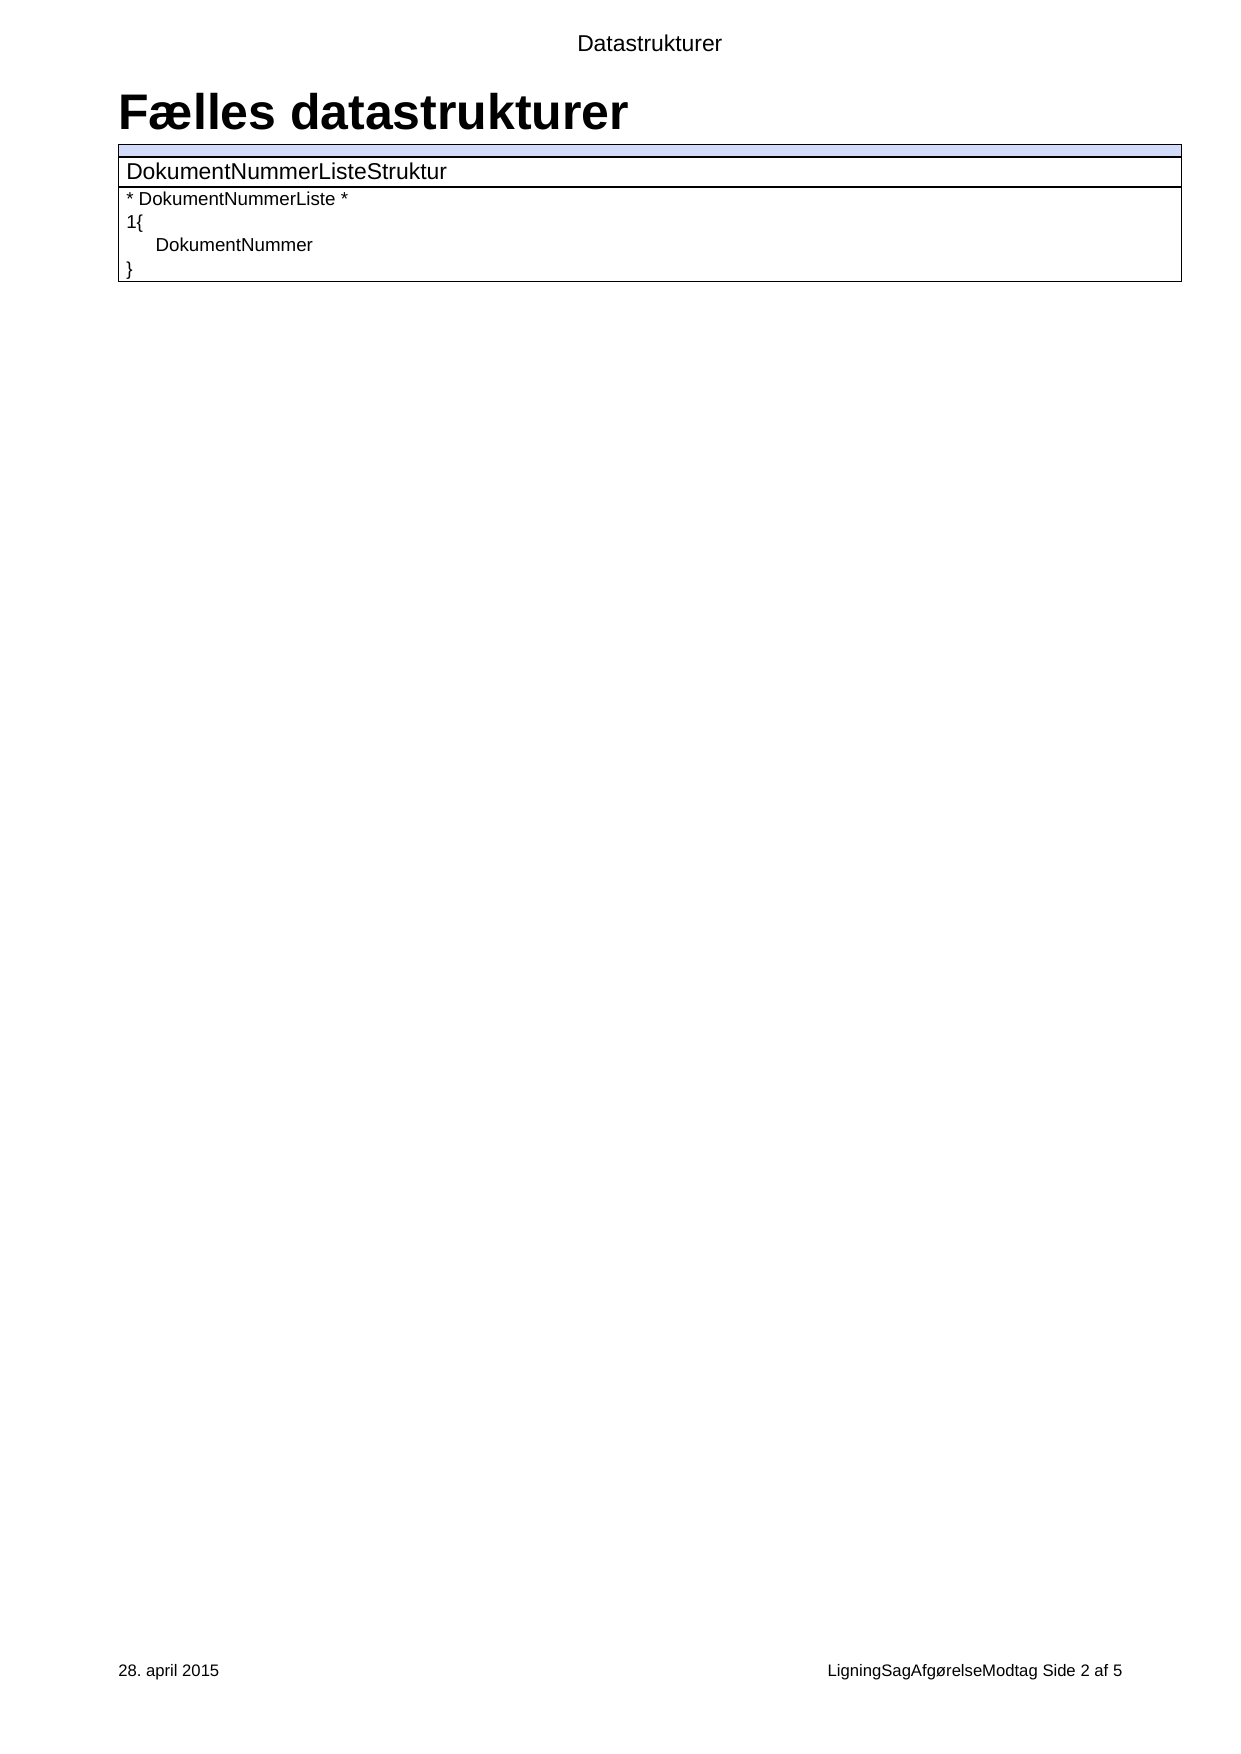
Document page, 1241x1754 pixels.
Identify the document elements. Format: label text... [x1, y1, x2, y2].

text Fælles datastrukturer [118, 82, 1181, 140]
table_header [119, 145, 1181, 156]
table_cell DokumentNummerListeStruktur [119, 158, 1181, 186]
table_cell * DokumentNummerListe * 1{ DokumentNummer } [119, 188, 1181, 281]
